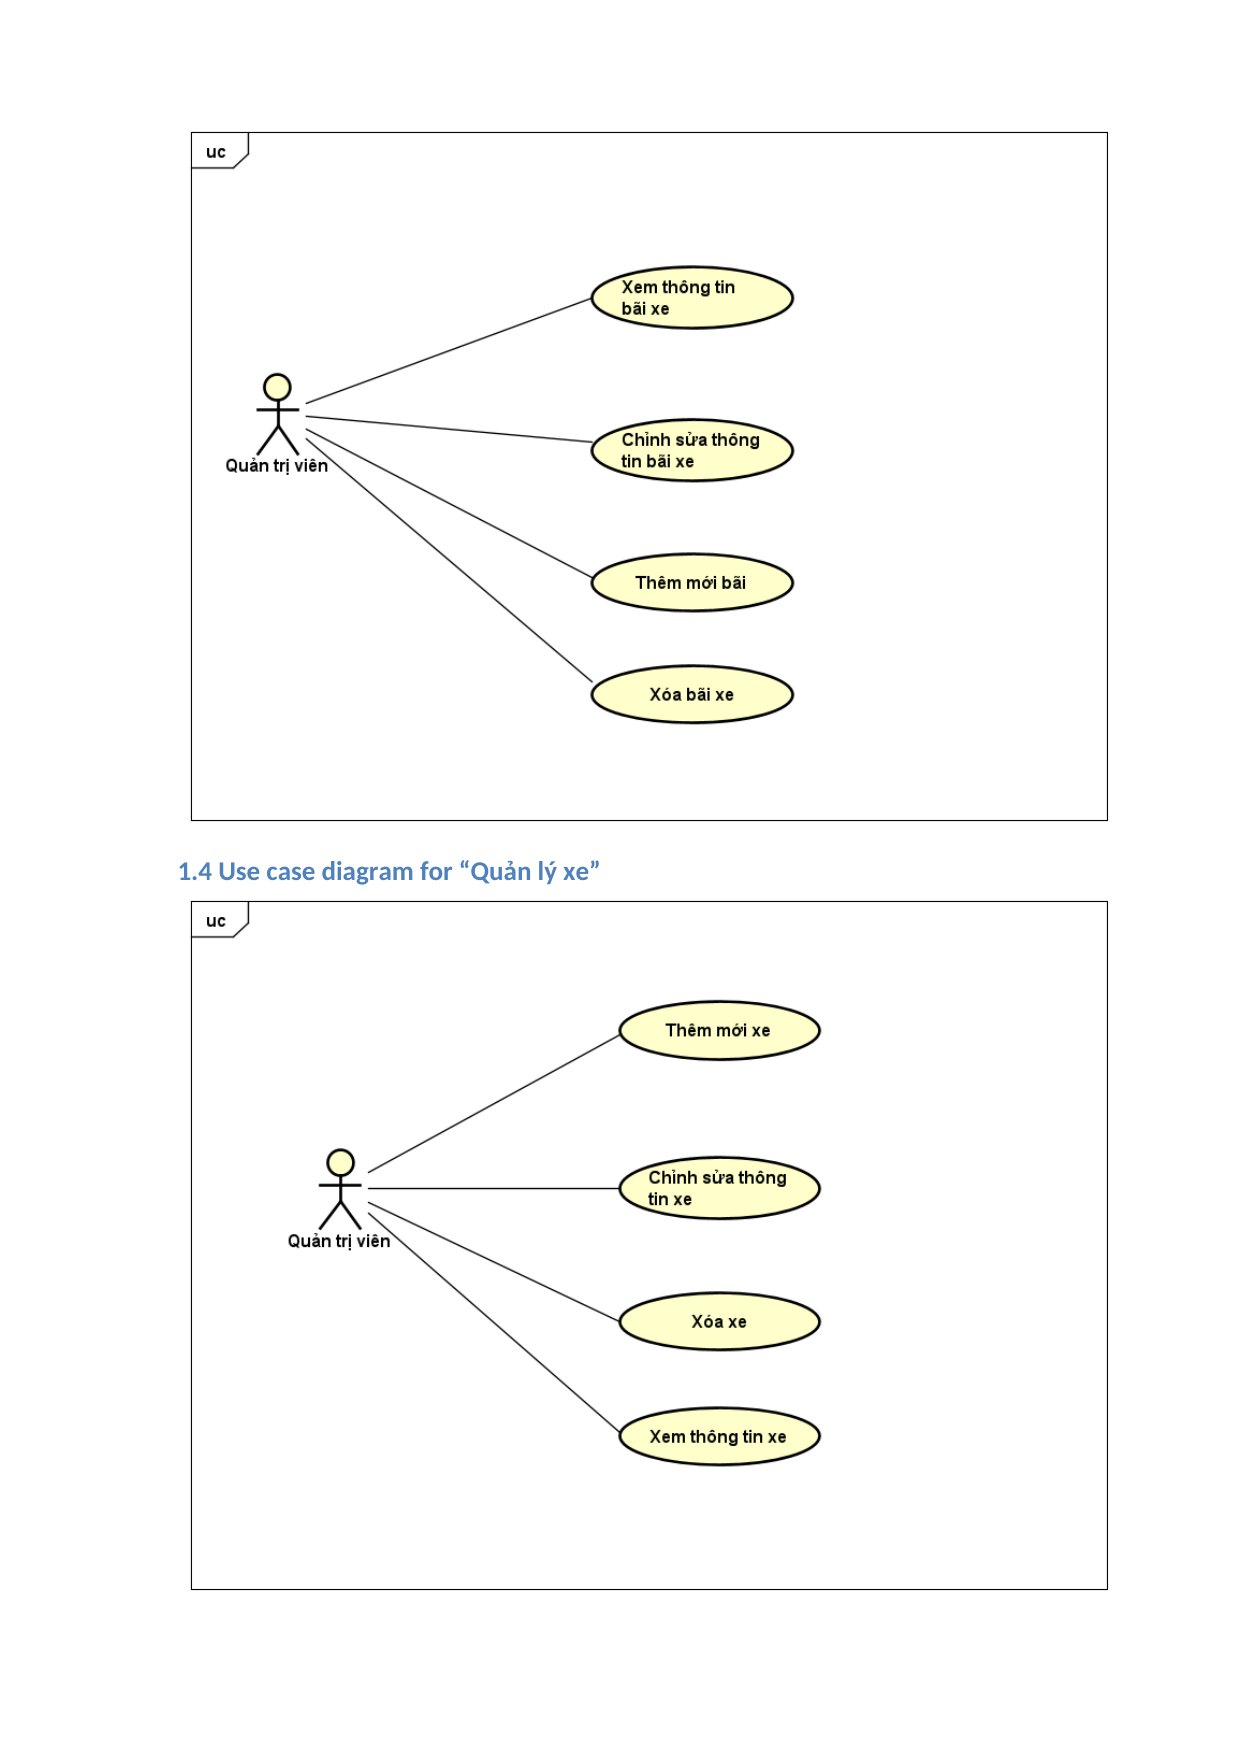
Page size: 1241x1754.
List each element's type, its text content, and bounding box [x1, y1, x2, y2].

picture [177, 118, 1122, 834]
subtitle 1.4 Use case diagram for “Quản lý xe” [177, 854, 1122, 887]
picture [177, 887, 1122, 1603]
